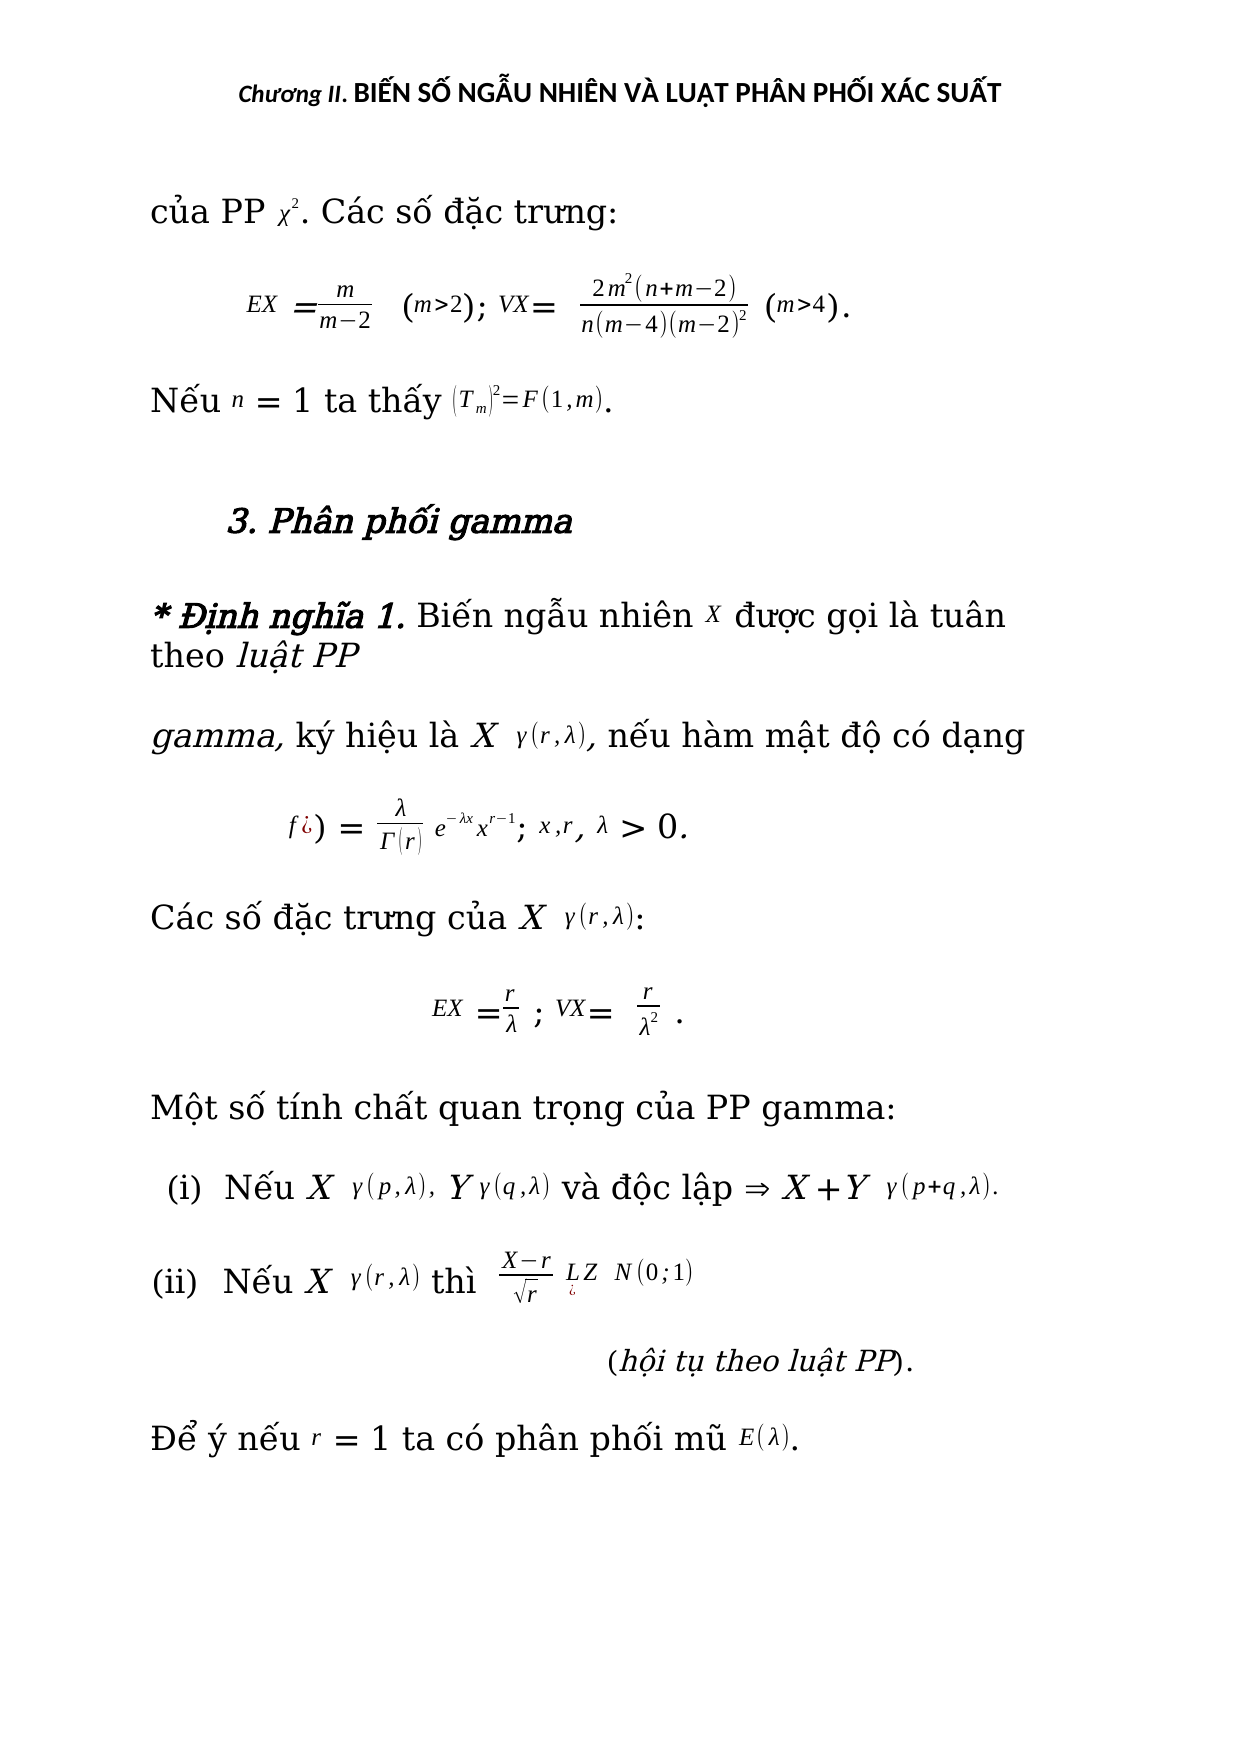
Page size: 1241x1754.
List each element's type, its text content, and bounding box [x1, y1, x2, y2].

text Để ý nếu = 1 ta có phân phối mũ . [150, 1417, 1090, 1457]
text = (); = (). [150, 270, 1090, 339]
text Một số tính chất quan trọng của PP gamma: [150, 1086, 1090, 1126]
text của PP . Các số đặc trưng: [150, 190, 1090, 230]
list Nếu X Y và độc lập X +Y [165, 1166, 1090, 1206]
list Nếu X thì [150, 1246, 1090, 1307]
text Nếu = 1 ta thấy . [150, 379, 1090, 419]
text = ; = . [150, 977, 1090, 1041]
text ) = ; , > 0. [150, 794, 1090, 857]
text Các số đặc trưng của X : [150, 897, 1090, 937]
text (hội tụ theo luật PP). [209, 1342, 1090, 1377]
text * Định nghĩa 1. Biến ngẫu nhiên được gọi là tuân theo luật PP [150, 594, 1090, 674]
list 3. Phân phối gamma [225, 499, 1090, 539]
text gamma, ký hiệu là X , nếu hàm mật độ có dạng [150, 714, 1090, 754]
